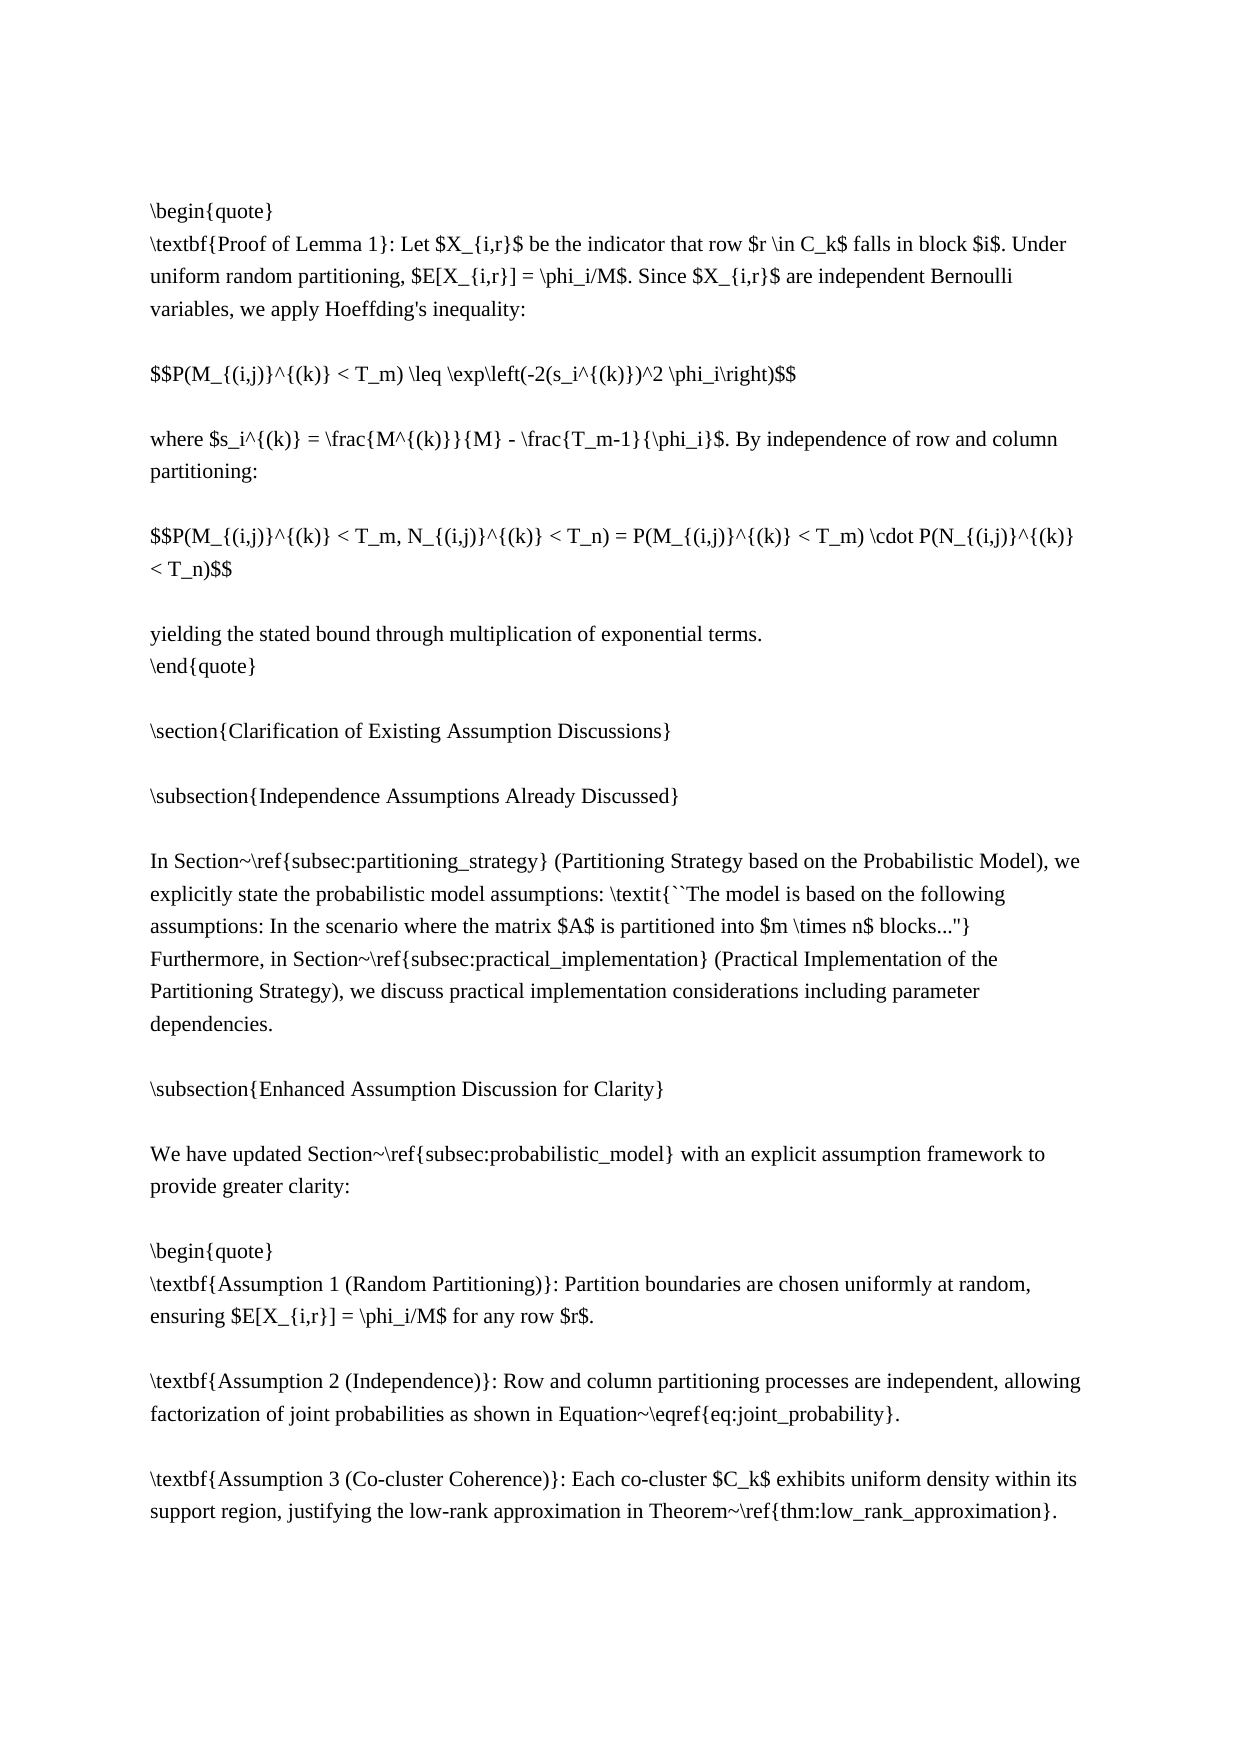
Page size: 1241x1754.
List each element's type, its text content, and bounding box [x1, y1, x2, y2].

text \textbf{Proof of Lemma 1}: Let $X_{i,r}$ be the indicator that row $r \in C_k$ falls in block $i$. Under uniform random partitioning, $E[X_{i,r}] = \phi_i/M$. Since $X_{i,r}$ are independent Bernoulli variables, we apply Hoeffding's inequality: [150, 227, 1090, 324]
text $$P(M_{(i,j)}^{(k)} < T_m) \leq \exp\left(-2(s_i^{(k)})^2 \phi_i\right)$$ [150, 357, 1090, 389]
text \section{Clarification of Existing Assumption Discussions} [150, 714, 1090, 747]
text \textbf{Assumption 3 (Co-cluster Coherence)}: Each co-cluster $C_k$ exhibits uniform density within its support region, justifying the low-rank approximation in Theorem~\ref{thm:low_rank_approximation}. [150, 1462, 1090, 1527]
text In Section~\ref{subsec:partitioning_strategy} (Partitioning Strategy based on the Probabilistic Model), we explicitly state the probabilistic model assumptions: \textit{``The model is based on the following assumptions: In the scenario where the matrix $A$ is partitioned into $m \times n$ blocks...''} Furthermore, in Section~\ref{subsec:practical_implementation} (Practical Implementation of the Partitioning Strategy), we discuss practical implementation considerations including parameter dependencies. [150, 844, 1090, 1039]
text \begin{quote} [150, 194, 1090, 227]
text \subsection{Independence Assumptions Already Discussed} [150, 779, 1090, 812]
text \textbf{Assumption 1 (Random Partitioning)}: Partition boundaries are chosen uniformly at random, ensuring $E[X_{i,r}] = \phi_i/M$ for any row $r$. [150, 1267, 1090, 1332]
text \begin{quote} [150, 1234, 1090, 1267]
text $$P(M_{(i,j)}^{(k)} < T_m, N_{(i,j)}^{(k)} < T_n) = P(M_{(i,j)}^{(k)} < T_m) \cdot P(N_{(i,j)}^{(k)} < T_n)$$ [150, 519, 1090, 584]
text yielding the stated bound through multiplication of exponential terms. [150, 617, 1090, 649]
text We have updated Section~\ref{subsec:probabilistic_model} with an explicit assumption framework to provide greater clarity: [150, 1137, 1090, 1202]
text \subsection{Enhanced Assumption Discussion for Clarity} [150, 1072, 1090, 1104]
text \end{quote} [150, 649, 1090, 682]
text \textbf{Assumption 2 (Independence)}: Row and column partitioning processes are independent, allowing factorization of joint probabilities as shown in Equation~\eqref{eq:joint_probability}. [150, 1364, 1090, 1429]
text where $s_i^{(k)} = \frac{M^{(k)}}{M} - \frac{T_m-1}{\phi_i}$. By independence of row and column partitioning: [150, 422, 1090, 487]
